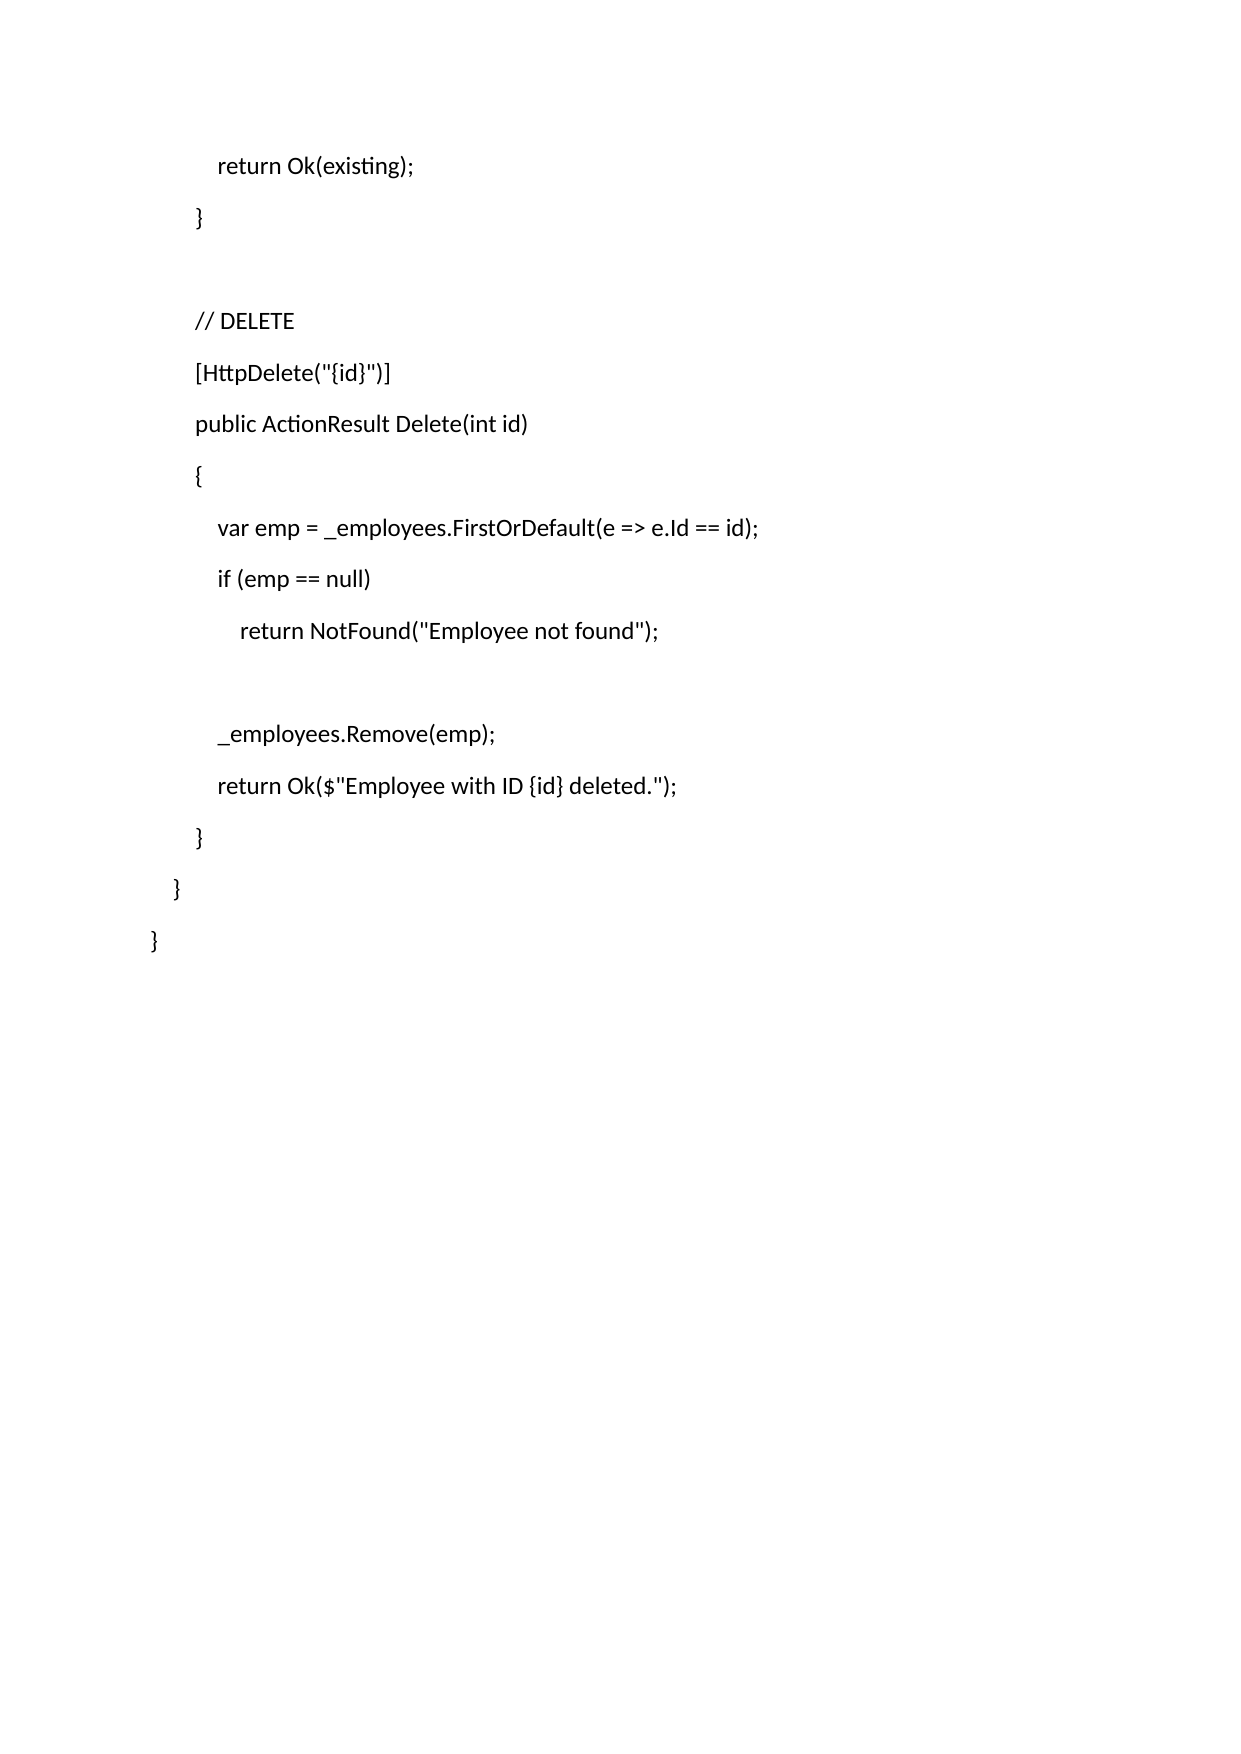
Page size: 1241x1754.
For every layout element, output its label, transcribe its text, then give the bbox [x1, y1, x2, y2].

text return Ok($"Employee with ID {id} deleted."); [150, 770, 1090, 801]
text var emp = _employees.FirstOrDefault(e => e.Id == id); [150, 512, 1090, 542]
text } [150, 925, 1090, 956]
text return NotFound("Employee not found"); [150, 615, 1090, 646]
text } [150, 822, 1090, 852]
text } [150, 202, 1090, 232]
text // DELETE [150, 305, 1090, 336]
text public ActionResult Delete(int id) [150, 408, 1090, 439]
text _employees.Remove(emp); [150, 718, 1090, 749]
text } [150, 873, 1090, 904]
text { [150, 460, 1090, 491]
text return Ok(existing); [150, 150, 1090, 181]
text if (emp == null) [150, 563, 1090, 594]
text [HttpDelete("{id}")] [150, 357, 1090, 387]
